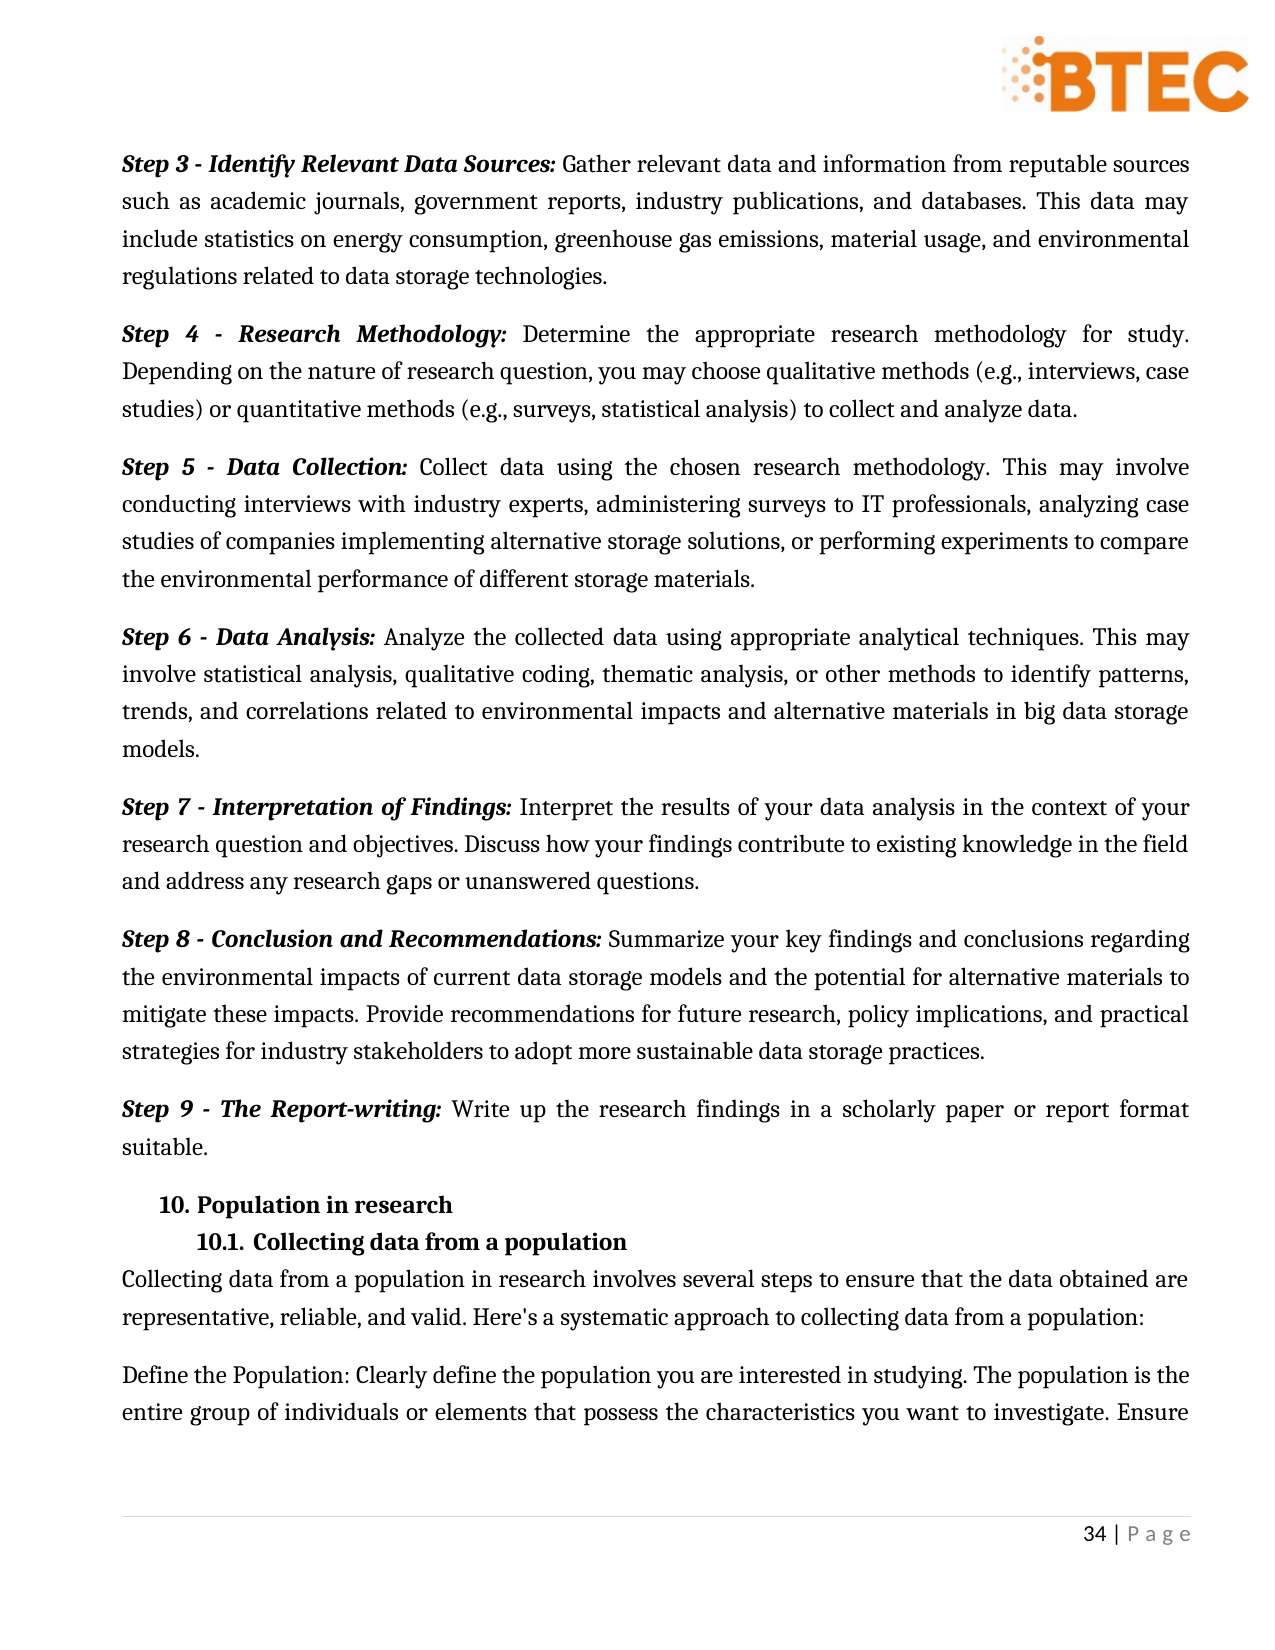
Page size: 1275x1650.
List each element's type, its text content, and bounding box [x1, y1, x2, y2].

list Population in research [159, 1191, 1191, 1219]
text Step 4 - Research Methodology: Determine the appropriate research methodology for study. Depending on the nature of research question, you may choose qualitative methods (e.g., interviews, case studies) or quantitative methods (e.g., surveys, statistical analysis) to collect and analyze data. [122, 320, 1191, 423]
text Step 5 - Data Collection: Collect data using the chosen research methodology. This may involve conducting interviews with industry experts, administering surveys to IT professionals, analyzing case studies of companies implementing alternative storage solutions, or performing experiments to compare the environmental performance of different storage materials. [122, 453, 1191, 593]
text Collecting data from a population in research involves several steps to ensure that the data obtained are representative, reliable, and valid. Here's a systematic approach to collecting data from a population: [122, 1265, 1191, 1331]
picture [1001, 36, 1249, 112]
text Step 7 - Interpretation of Findings: Interpret the results of your data analysis in the context of your research question and objectives. Discuss how your findings contribute to existing knowledge in the field and address any research gaps or unanswered questions. [122, 793, 1191, 896]
text Step 8 - Conclusion and Recommendations: Summarize your key findings and conclusions regarding the environmental impacts of current data storage models and the potential for alternative materials to mitigate these impacts. Provide recommendations for future research, policy implications, and practical strategies for industry stakeholders to adopt more sustainable data storage practices. [122, 925, 1191, 1066]
text Step 3 - Identify Relevant Data Sources: Gather relevant data and information from reputable sources such as academic journals, government reports, industry publications, and databases. This data may include statistics on energy consumption, greenhouse gas emissions, material usage, and environmental regulations related to data storage technologies. [122, 150, 1191, 291]
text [122, 1361, 1191, 1427]
text Step 9 - The Report-writing: Write up the research findings in a scholarly paper or report format suitable. [122, 1095, 1191, 1161]
text Step 6 - Data Analysis: Analyze the collected data using appropriate analytical techniques. This may involve statistical analysis, qualitative coding, thematic analysis, or other methods to identify patterns, trends, and correlations related to environmental impacts and alternative materials in big data storage models. [122, 623, 1191, 763]
list Collecting data from a population [197, 1228, 1191, 1257]
